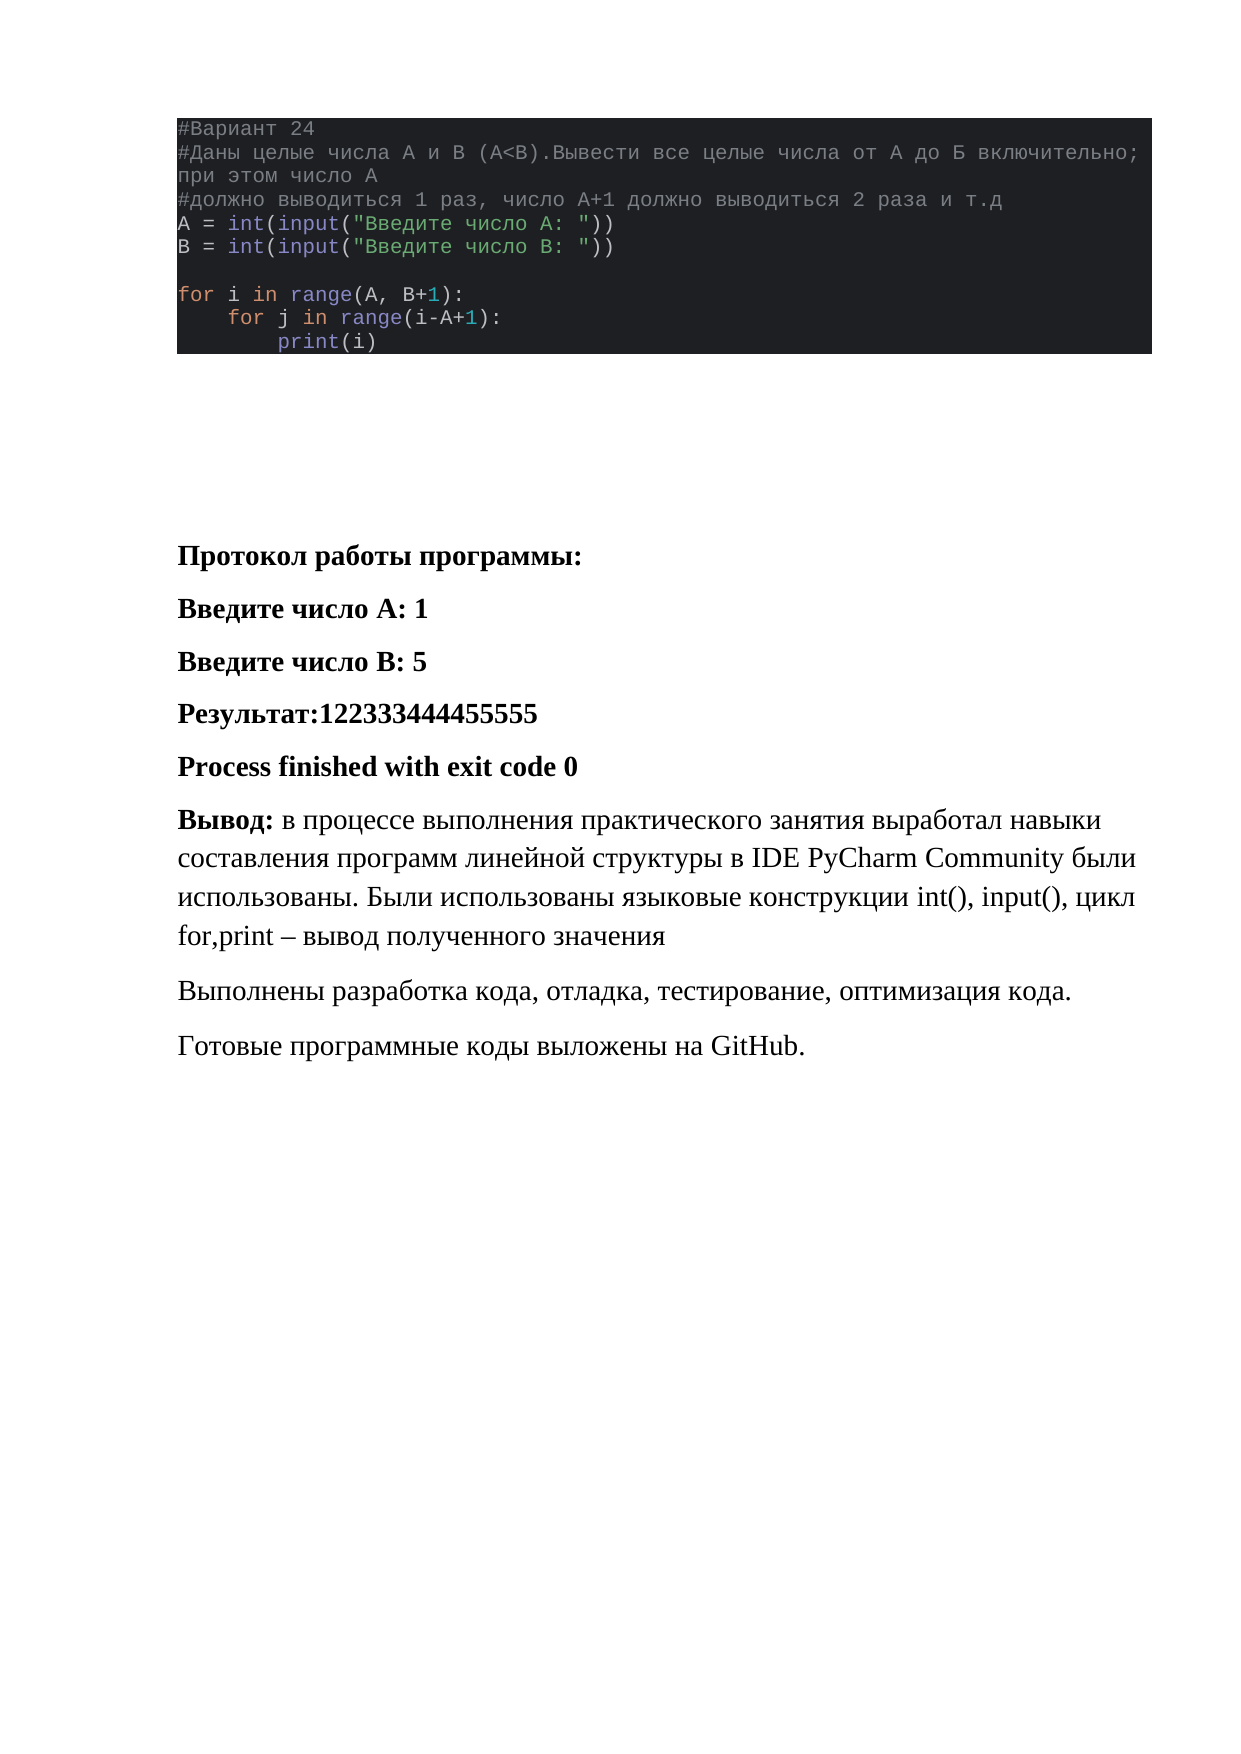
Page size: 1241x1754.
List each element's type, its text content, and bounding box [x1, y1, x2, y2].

text Process finished with exit code 0 [177, 749, 1152, 783]
text Введите число B: 5 [177, 644, 1152, 677]
text #Вариант 24 #Даны целые числа A и B (A<B).Вывести все целые числа от А до Б включительно; при этом число А #должно выводиться 1 раз, число А+1 должно выводиться 2 раза и т.д A = int(input("Введите число А: ")) B = int(input("Введите число B: ")) for i in range(A, B+1): for j in range(i-A+1): print(i) [177, 118, 1152, 354]
text Протокол работы программы: [177, 538, 1152, 572]
text Введите число A: 1 [177, 591, 1152, 624]
text Вывод: в процессе выполнения практического занятия выработал навыки составления программ линейной структуры в IDE PyCharm Community были использованы. Были использованы языковые конструкции int(), input(), цикл for,print – вывод полученного значения [177, 802, 1152, 951]
text Выполнены разработка кода, отладка, тестирование, оптимизация кода. [177, 973, 1152, 1006]
text Готовые программные коды выложены на GitHub. [177, 1028, 1152, 1062]
text Результат:122333444455555 [177, 696, 1152, 730]
